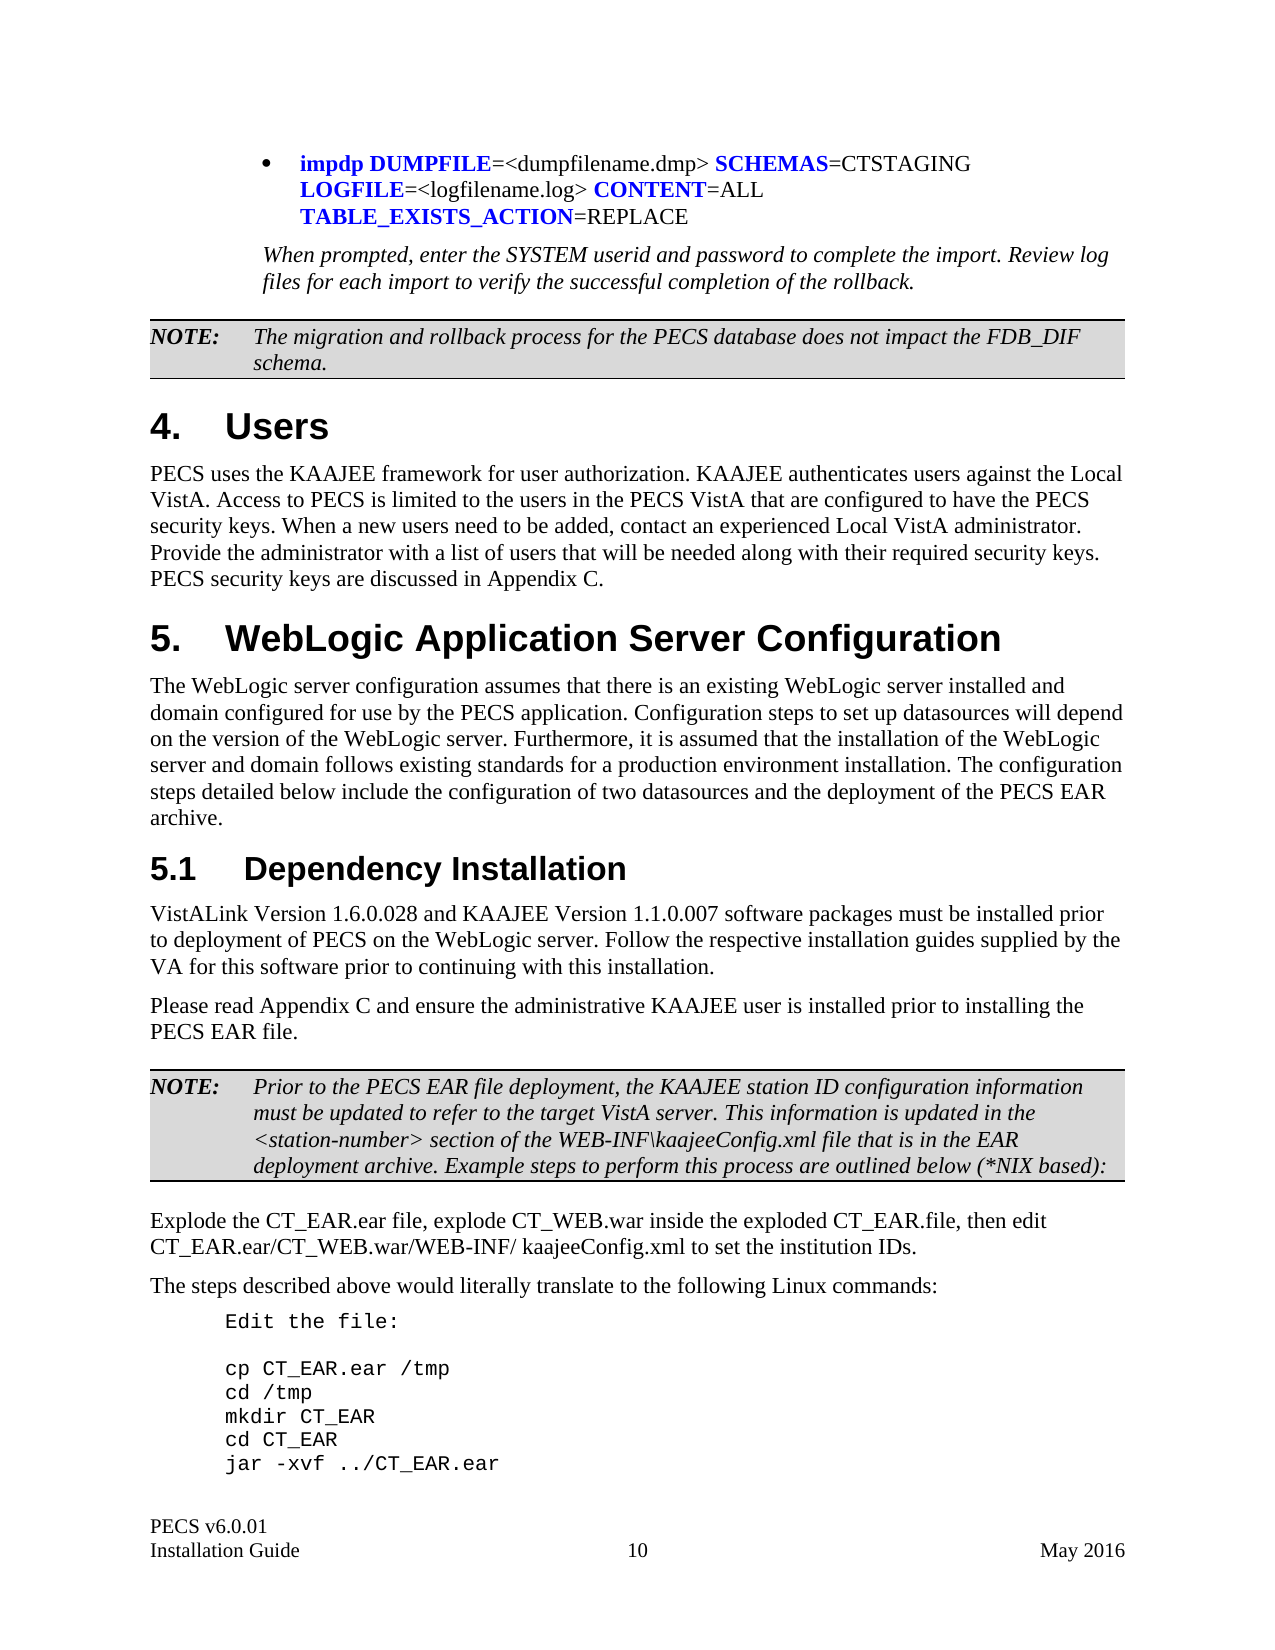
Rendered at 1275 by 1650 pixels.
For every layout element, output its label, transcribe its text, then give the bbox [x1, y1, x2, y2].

text cd /tmp [225, 1382, 1125, 1406]
text The steps described above would literally translate to the following Linux commands: [150, 1272, 1125, 1299]
text impdp DUMPFILE=<dumpfilename.dmp> SCHEMAS=CTSTAGING LOGFILE=<logfilename.log> CONTENT=ALL TABLE_EXISTS_ACTION=REPLACE [262, 150, 1125, 229]
subtitle Users [150, 404, 1125, 447]
text cd CT_EAR [225, 1429, 1125, 1453]
text Edit the file: [225, 1311, 1125, 1335]
text When prompted, enter the SYSTEM userid and password to complete the import. Review log files for each import to verify the successful completion of the rollback. [262, 242, 1125, 294]
text The WebLogic server configuration assumes that there is an existing WebLogic server installed and domain configured for use by the PECS application. Configuration steps to set up datasources will depend on the version of the WebLogic server. Furthermore, it is assumed that the installation of the WebLogic server and domain follows existing standards for a production environment installation. The configuration steps detailed below include the configuration of two datasources and the deployment of the PECS EAR archive. [150, 672, 1125, 830]
text jar -xvf ../CT_EAR.ear [225, 1453, 1125, 1477]
text Explode the CT_EAR.ear file, explode CT_WEB.war inside the exploded CT_EAR.file, then edit CT_EAR.ear/CT_WEB.war/WEB-INF/ kaajeeConfig.xml to set the institution IDs. [150, 1207, 1125, 1260]
text mkdir CT_EAR [225, 1406, 1125, 1429]
text VistALink Version 1.6.0.028 and KAAJEE Version 1.1.0.007 software packages must be installed prior to deployment of PECS on the WebLogic server. Follow the respective installation guides supplied by the VA for this software prior to continuing with this installation. [150, 900, 1125, 979]
text Please read Appendix C and ensure the administrative KAAJEE user is installed prior to installing the PECS EAR file. [150, 992, 1125, 1044]
text PECS uses the KAAJEE framework for user authorization. KAAJEE authenticates users against the Local VistA. Access to PECS is limited to the users in the PECS VistA that are configured to have the PECS security keys. When a new users need to be added, contact an experienced Local VistA administrator. Provide the administrator with a list of users that will be needed along with their required security keys. PECS security keys are discussed in Appendix C. [150, 460, 1125, 592]
text The migration and rollback process for the PECS database does not impact the FDB_DIF schema. [150, 321, 1125, 378]
text cp CT_EAR.ear /tmp [225, 1358, 1125, 1382]
text Prior to the PECS EAR file deployment, the KAAJEE station ID configuration information must be updated to refer to the target VistA server. This information is updated in the <station-number> section of the WEB-INF\kaajeeConfig.xml file that is in the EAR deployment archive. Example steps to perform this process are outlined below (*NIX based): [150, 1071, 1125, 1180]
subtitle WebLogic Application Server Configuration [150, 617, 1125, 660]
subtitle Dependency Installation [150, 849, 1125, 888]
